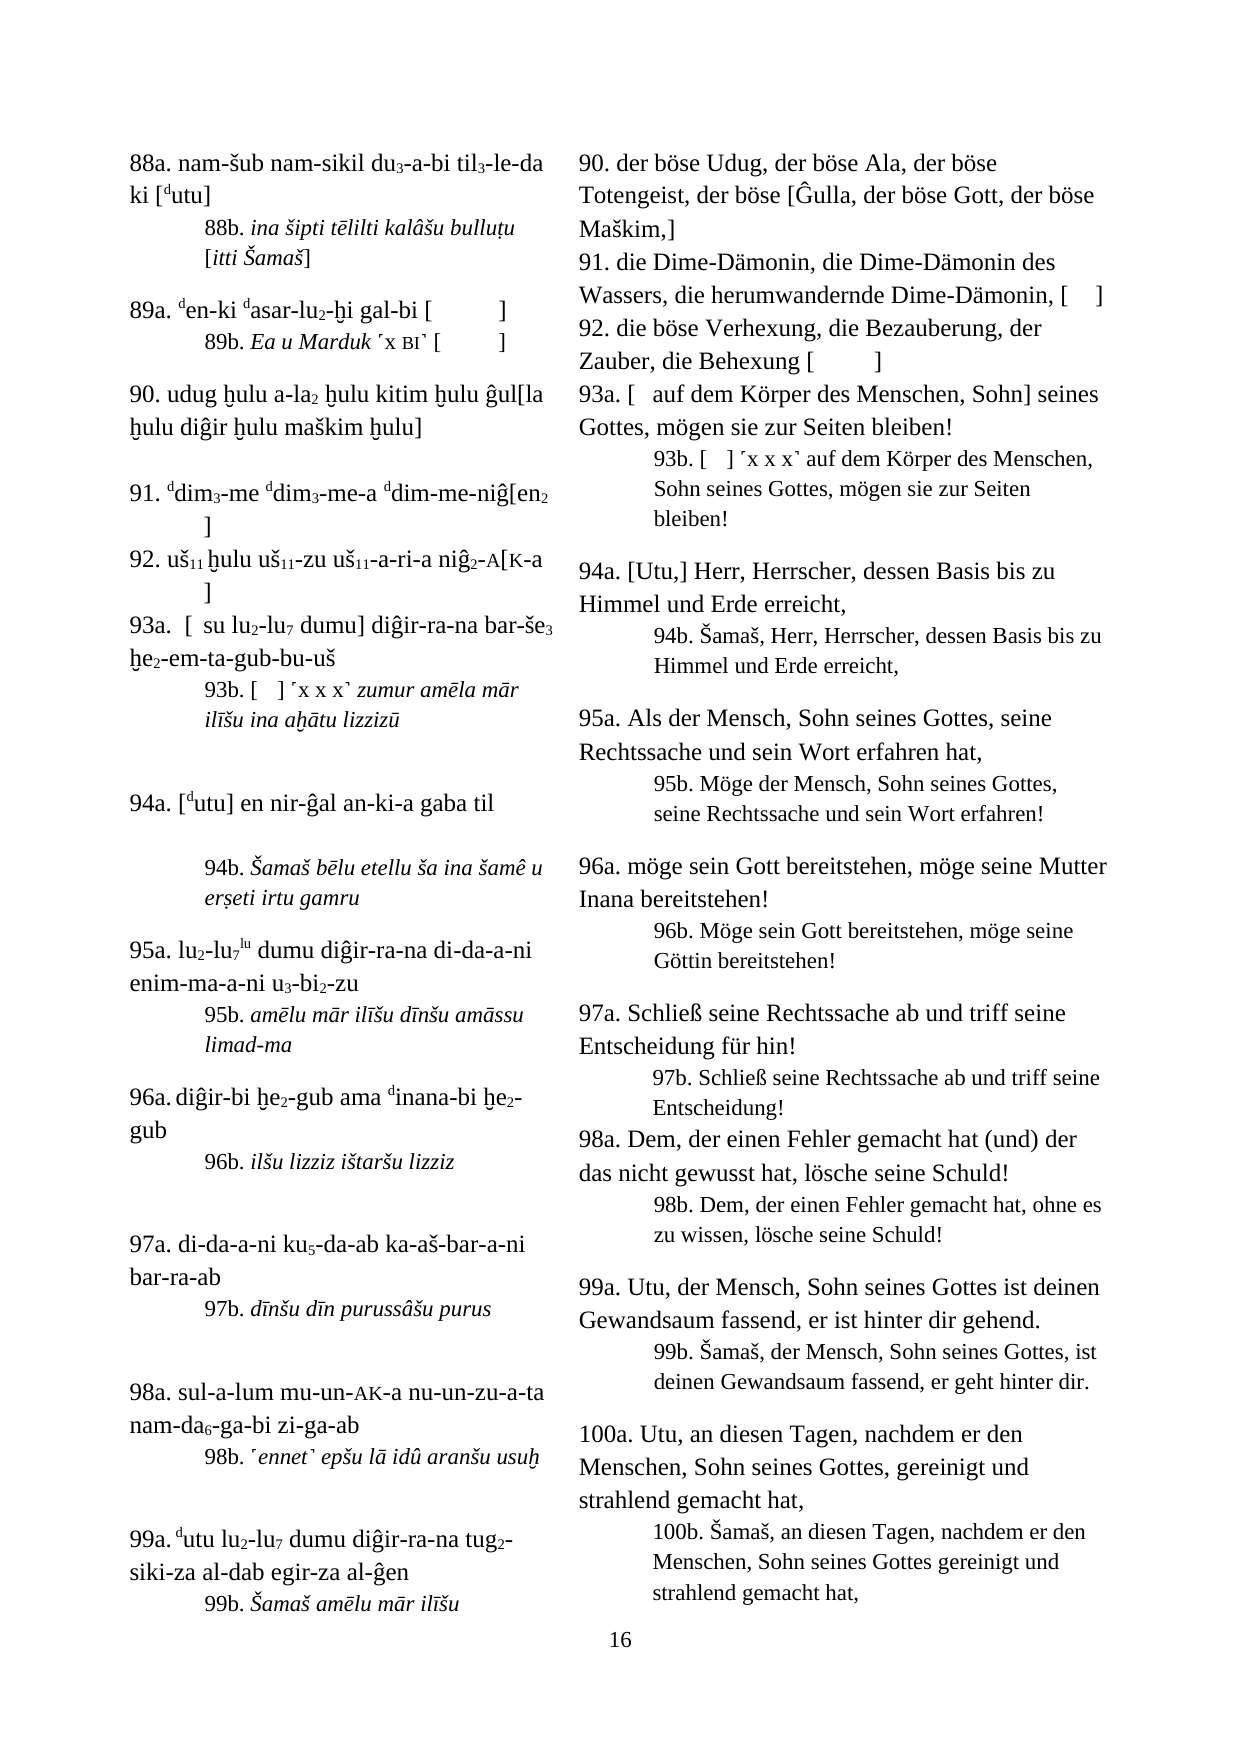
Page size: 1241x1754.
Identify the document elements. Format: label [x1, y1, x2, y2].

table_header [118, 148, 567, 1616]
table_header [567, 148, 1121, 1616]
